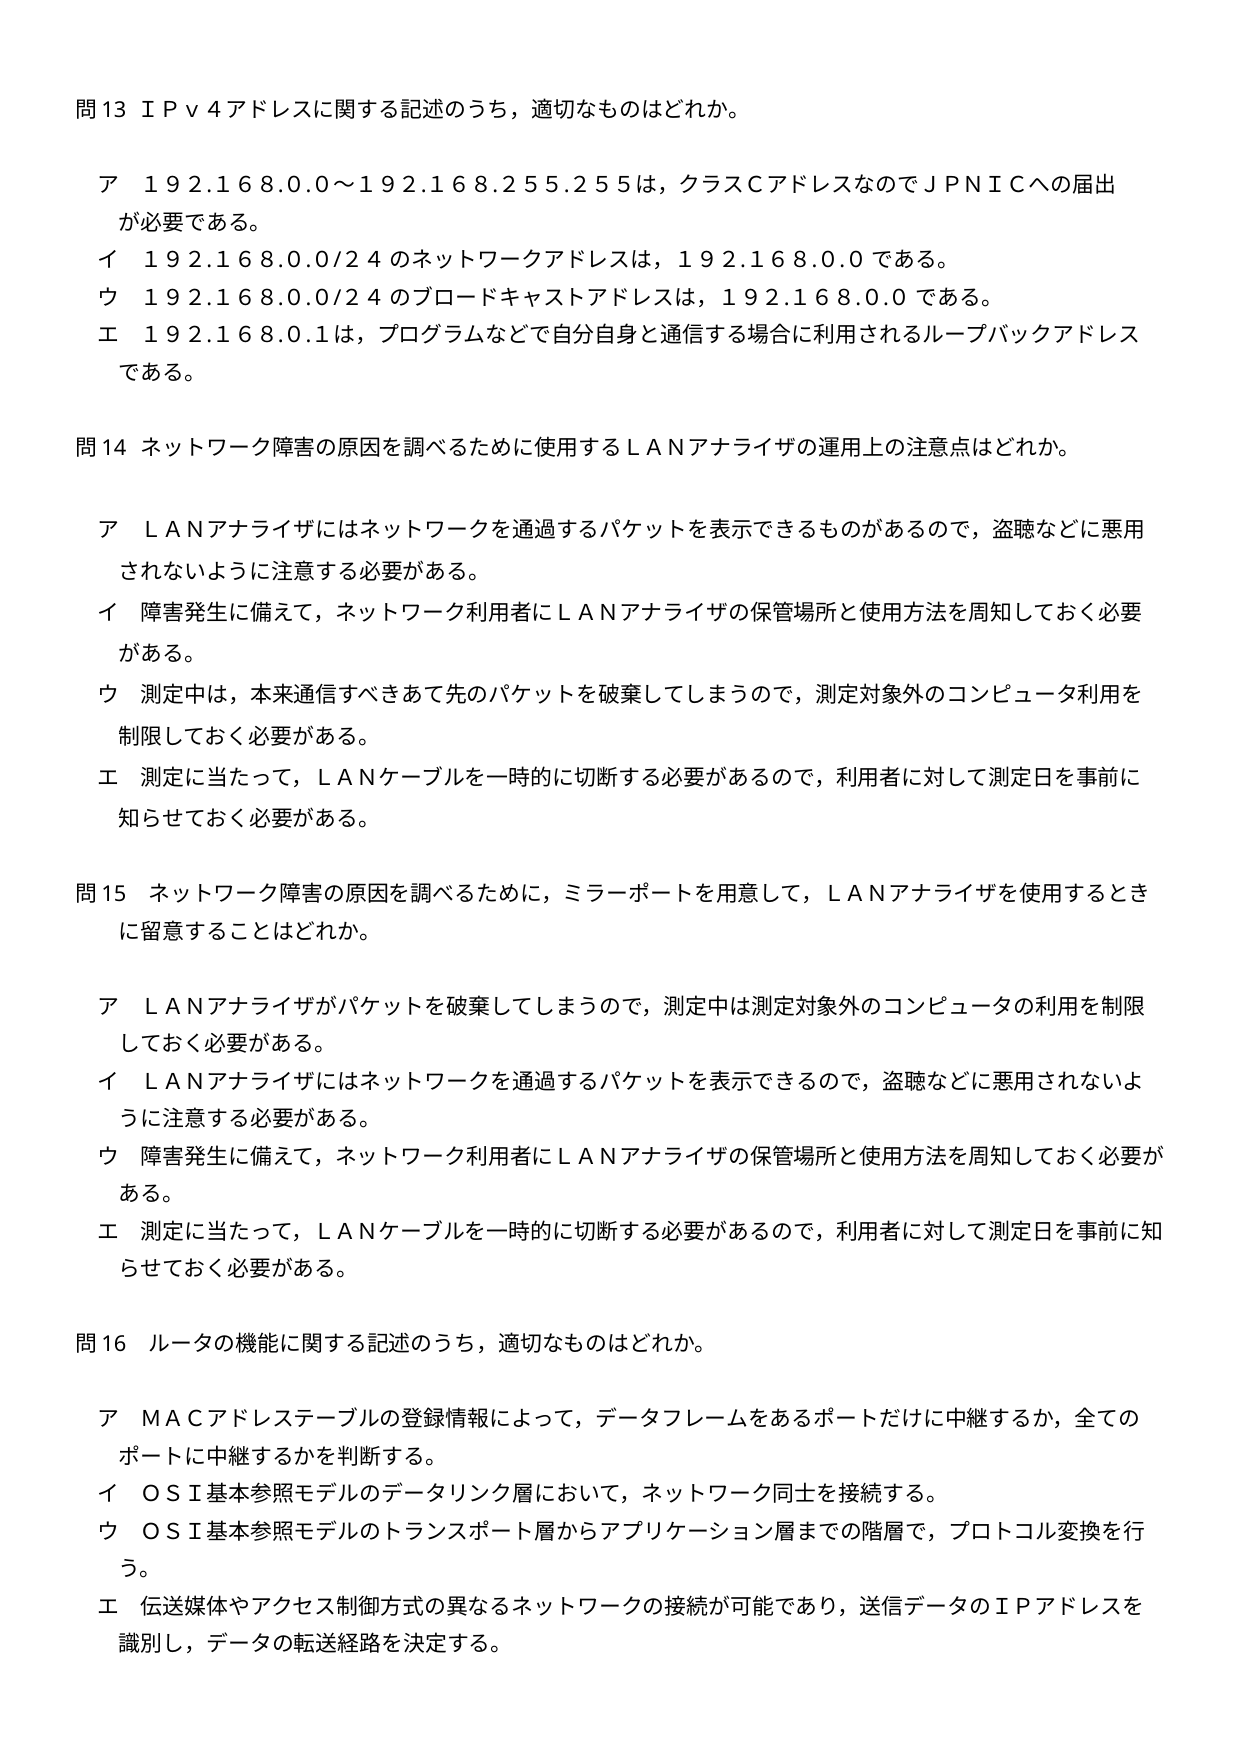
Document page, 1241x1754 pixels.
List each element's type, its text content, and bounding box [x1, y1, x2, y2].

text ウ 障害発生に備えて，ネットワーク利用者にＬＡＮアナライザの保管場所と使用方法を周知しておく必要がある。 [75, 1136, 1165, 1211]
text ウ ＯＳＩ基本参照モデルのトランスポート層からアプリケーション層までの階層で，プロトコル変換を行う。 [75, 1511, 1165, 1586]
text 知らせておく必要がある。 [75, 798, 1165, 836]
text ア ＬＡＮアナライザがパケットを破棄してしまうので，測定中は測定対象外のコンピュータの利用を制限しておく必要がある。 [75, 986, 1165, 1061]
text イ ＬＡＮアナライザにはネットワークを通過するパケットを表示できるので，盗聴などに悪用されないように注意する必要がある。 [75, 1061, 1165, 1136]
text である。 [119, 352, 1165, 389]
text イ 障害発生に備えて，ネットワーク利用者にＬＡＮアナライザの保管場所と使用方法を周知しておく必要 [75, 592, 1165, 629]
text エ 伝送媒体やアクセス制御方式の異なるネットワークの接続が可能であり，送信データのＩＰアドレスを識別し，データの転送経路を決定する。 [75, 1586, 1165, 1661]
text エ 測定に当たって，ＬＡＮケーブルを一時的に切断する必要があるので，利用者に対して測定日を事前に知らせておく必要がある。 [75, 1211, 1165, 1286]
text エ １９２.１６８.０.１は，プログラムなどで自分自身と通信する場合に利用されるループバックアドレス [75, 314, 1165, 352]
text がある。 [75, 633, 1165, 671]
text されないように注意する必要がある。 [75, 551, 1165, 588]
text 問16 ルータの機能に関する記述のうち，適切なものはどれか。 [75, 1323, 1165, 1361]
text エ 測定に当たって，ＬＡＮケーブルを一時的に切断する必要があるので，利用者に対して測定日を事前に [75, 757, 1165, 794]
text イ １９２.１６８.０.０/２４ のネットワークアドレスは，１９２.１６８.０.０ である。 [75, 239, 1165, 277]
text ア ＬＡＮアナライザにはネットワークを通過するパケットを表示できるものがあるので，盗聴などに悪用 [75, 509, 1165, 547]
text 制限しておく必要がある。 [75, 716, 1165, 753]
text ウ 測定中は，本来通信すべきあて先のパケットを破棄してしまうので，測定対象外のコンピュータ利用を [75, 674, 1165, 712]
text が必要である。 [75, 202, 1165, 239]
text ウ １９２.１６８.０.０/２４ のブロードキャストアドレスは，１９２.１６８.０.０ である。 [75, 277, 1165, 314]
text ア ＭＡＣアドレステーブルの登録情報によって，データフレームをあるポートだけに中継するか，全てのポートに中継するかを判断する。 [97, 1398, 1165, 1473]
text 問14 ネットワーク障害の原因を調べるために使用するＬＡＮアナライザの運用上の注意点はどれか。 [75, 427, 1165, 464]
text 問15 ネットワーク障害の原因を調べるために，ミラーポートを用意して，ＬＡＮアナライザを使用するときに留意することはどれか。 [75, 873, 1165, 948]
text イ ＯＳＩ基本参照モデルのデータリンク層において，ネットワーク同士を接続する。 [75, 1473, 1165, 1511]
text 問13 ＩＰｖ４アドレスに関する記述のうち，適切なものはどれか。 [75, 89, 1165, 127]
text ア １９２.１６８.０.０～１９２.１６８.２５５.２５５は，クラスＣアドレスなのでＪＰＮＩＣへの届出 [75, 164, 1165, 202]
